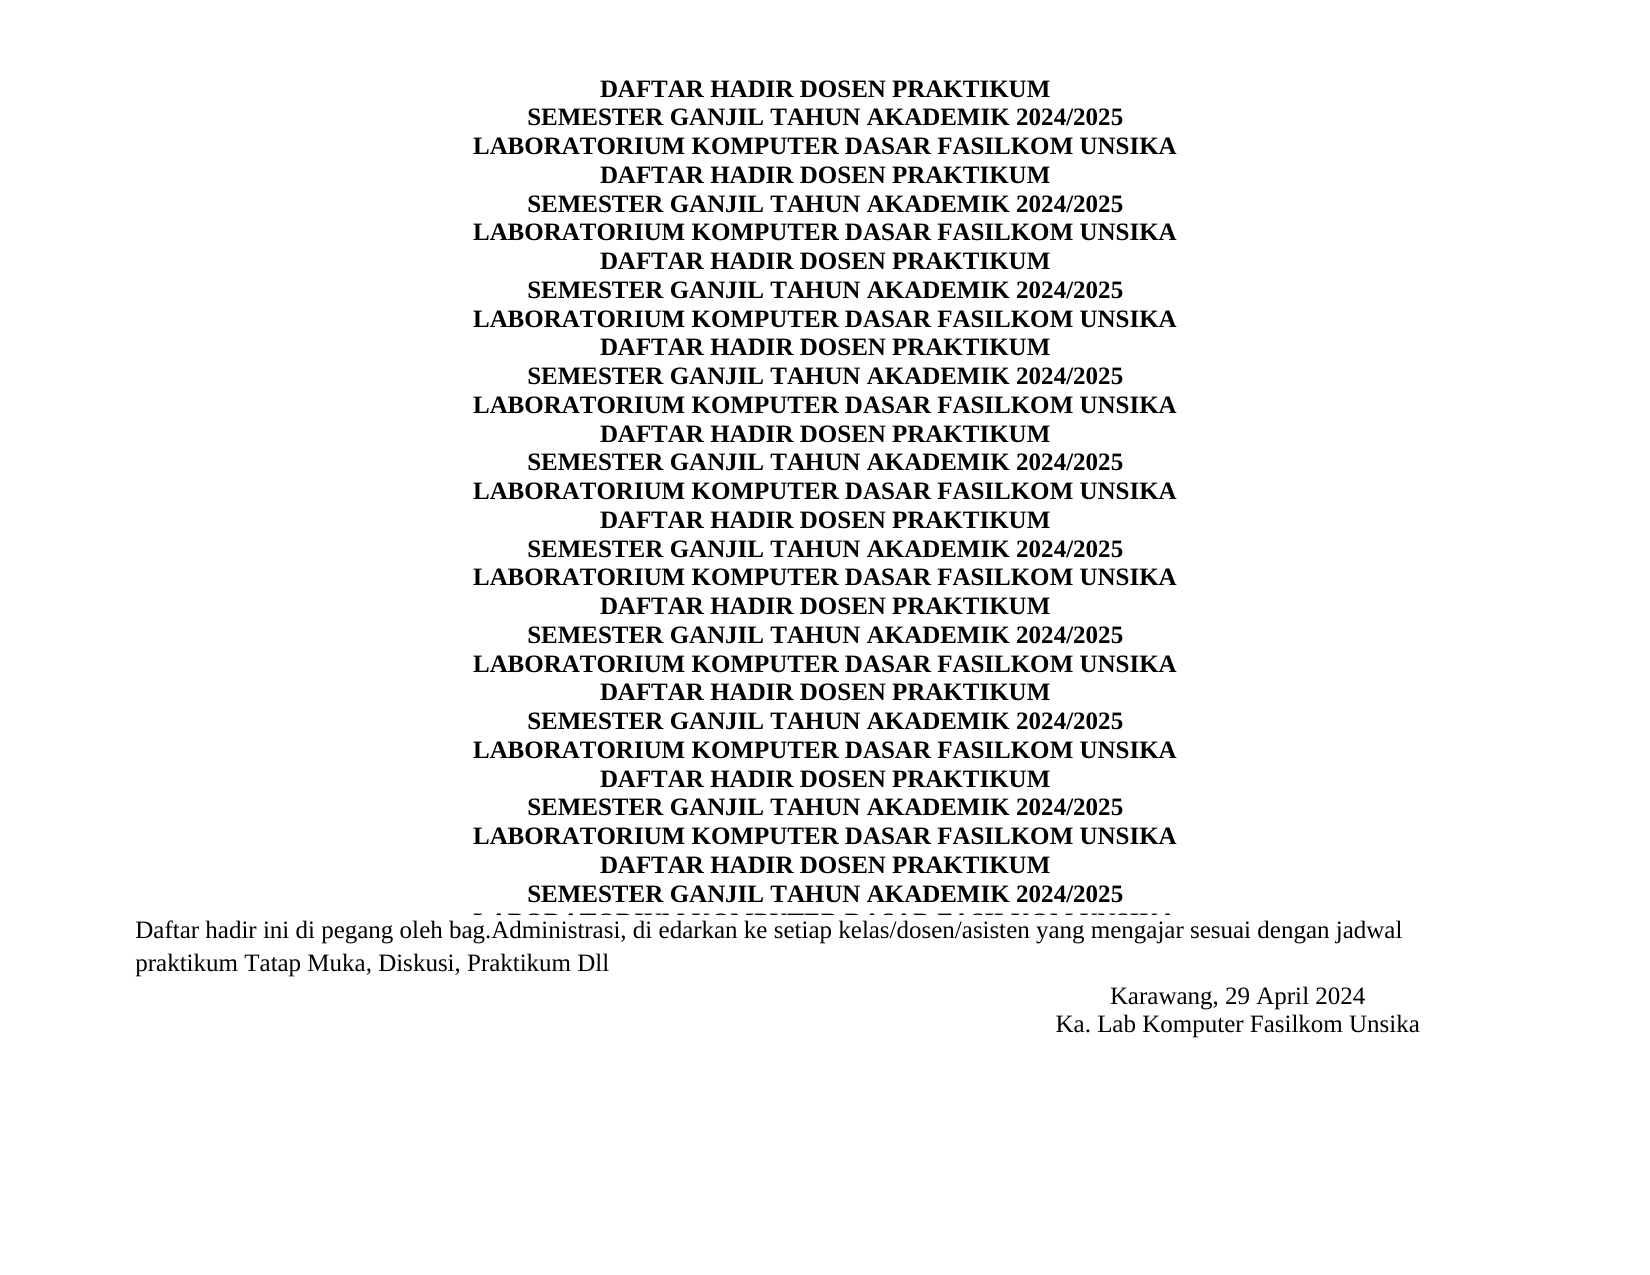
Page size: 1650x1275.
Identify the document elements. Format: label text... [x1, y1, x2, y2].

text Daftar hadir ini di pegang oleh bag.Administrasi, di edarkan ke setiap kelas/dosen/asisten yang mengajar sesuai dengan jadwal praktikum Tatap Muka, Diskusi, Praktikum Dll [135, 915, 1500, 977]
text Karawang, 29 April 2024 [975, 981, 1500, 1009]
text Ka. Lab Komputer Fasilkom Unsika [975, 1009, 1500, 1038]
